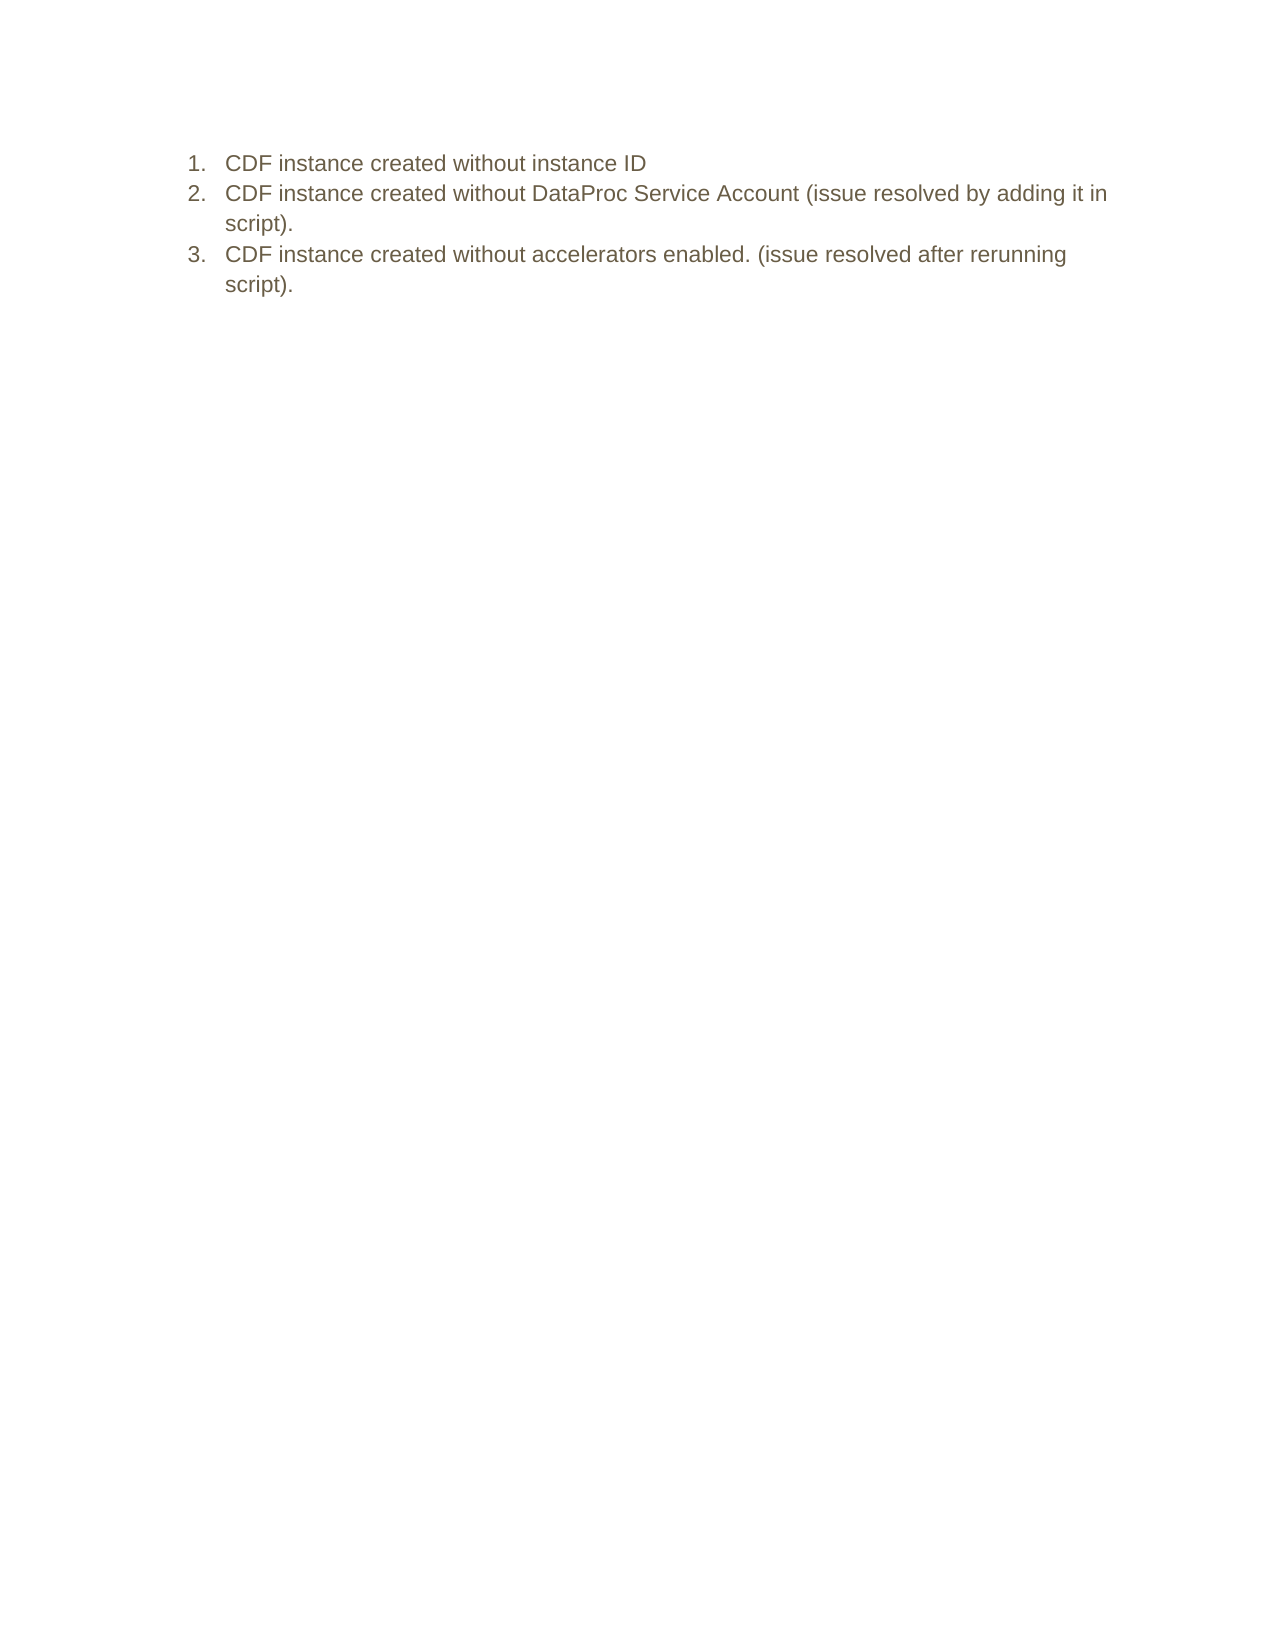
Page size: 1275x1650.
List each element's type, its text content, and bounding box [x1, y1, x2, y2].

list CDF instance created without DataProc Service Account (issue resolved by adding it in script). [187, 180, 1125, 237]
list CDF instance created without accelerators enabled. (issue resolved after rerunning script). [187, 241, 1125, 297]
list CDF instance created without instance ID [187, 150, 1125, 176]
